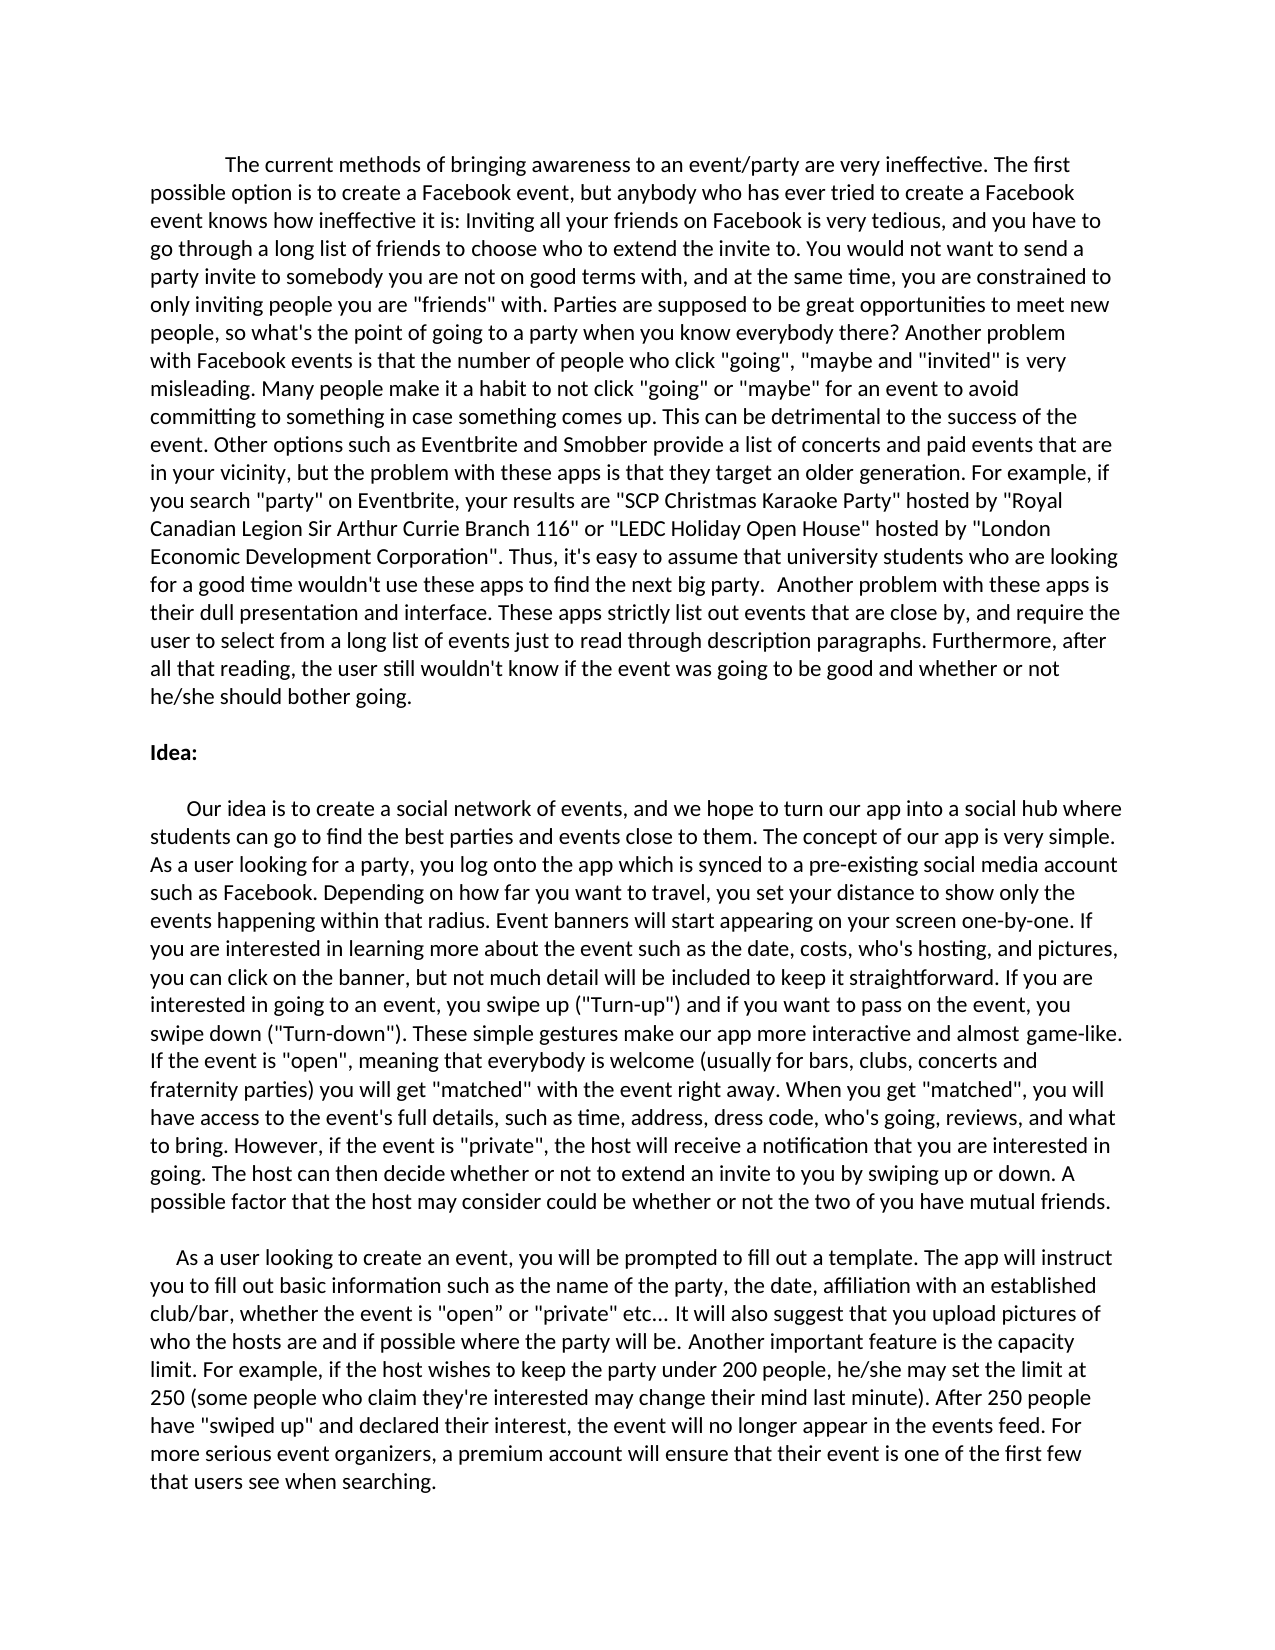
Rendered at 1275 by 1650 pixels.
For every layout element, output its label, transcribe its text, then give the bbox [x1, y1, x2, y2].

text Idea: [150, 738, 1125, 766]
text The current methods of bringing awareness to an event/party are very ineffective. The first possible option is to create a Facebook event, but anybody who has ever tried to create a Facebook event knows how ineffective it is: Inviting all your friends on Facebook is very tedious, and you have to go through a long list of friends to choose who to extend the invite to. You would not want to send a party invite to somebody you are not on good terms with, and at the same time, you are constrained to only inviting people you are "friends" with. Parties are supposed to be great opportunities to meet new people, so what's the point of going to a party when you know everybody there? Another problem with Facebook events is that the number of people who click "going", "maybe and "invited" is very misleading. Many people make it a habit to not click "going" or "maybe" for an event to avoid committing to something in case something comes up. This can be detrimental to the success of the event. Other options such as Eventbrite and Smobber provide a list of concerts and paid events that are in your vicinity, but the problem with these apps is that they target an older generation. For example, if you search "party" on Eventbrite, your results are "SCP Christmas Karaoke Party" hosted by "Royal Canadian Legion Sir Arthur Currie Branch 116" or "LEDC Holiday Open House" hosted by "London Economic Development Corporation". Thus, it's easy to assume that university students who are looking for a good time wouldn't use these apps to find the next big party. Another problem with these apps is their dull presentation and interface. These apps strictly list out events that are close by, and require the user to select from a long list of events just to read through description paragraphs. Furthermore, after all that reading, the user still wouldn't know if the event was going to be good and whether or not he/she should bother going. [150, 150, 1125, 710]
text As a user looking to create an event, you will be prompted to fill out a template. The app will instruct you to fill out basic information such as the name of the party, the date, affiliation with an established club/bar, whether the event is "open” or "private" etc... It will also suggest that you upload pictures of who the hosts are and if possible where the party will be. Another important feature is the capacity limit. For example, if the host wishes to keep the party under 200 people, he/she may set the limit at 250 (some people who claim they're interested may change their mind last minute). After 250 people have "swiped up" and declared their interest, the event will no longer appear in the events feed. For more serious event organizers, a premium account will ensure that their event is one of the first few that users see when searching. [150, 1243, 1125, 1495]
text Our idea is to create a social network of events, and we hope to turn our app into a social hub where students can go to find the best parties and events close to them. The concept of our app is very simple. As a user looking for a party, you log onto the app which is synced to a pre-existing social media account such as Facebook. Depending on how far you want to travel, you set your distance to show only the events happening within that radius. Event banners will start appearing on your screen one-by-one. If you are interested in learning more about the event such as the date, costs, who's hosting, and pictures, you can click on the banner, but not much detail will be included to keep it straightforward. If you are interested in going to an event, you swipe up ("Turn-up") and if you want to pass on the event, you swipe down ("Turn-down"). These simple gestures make our app more interactive and almost game-like. If the event is "open", meaning that everybody is welcome (usually for bars, clubs, concerts and fraternity parties) you will get "matched" with the event right away. When you get "matched", you will have access to the event's full details, such as time, address, dress code, who's going, reviews, and what to bring. However, if the event is "private", the host will receive a notification that you are interested in going. The host can then decide whether or not to extend an invite to you by swiping up or down. A possible factor that the host may consider could be whether or not the two of you have mutual friends. [150, 794, 1125, 1215]
